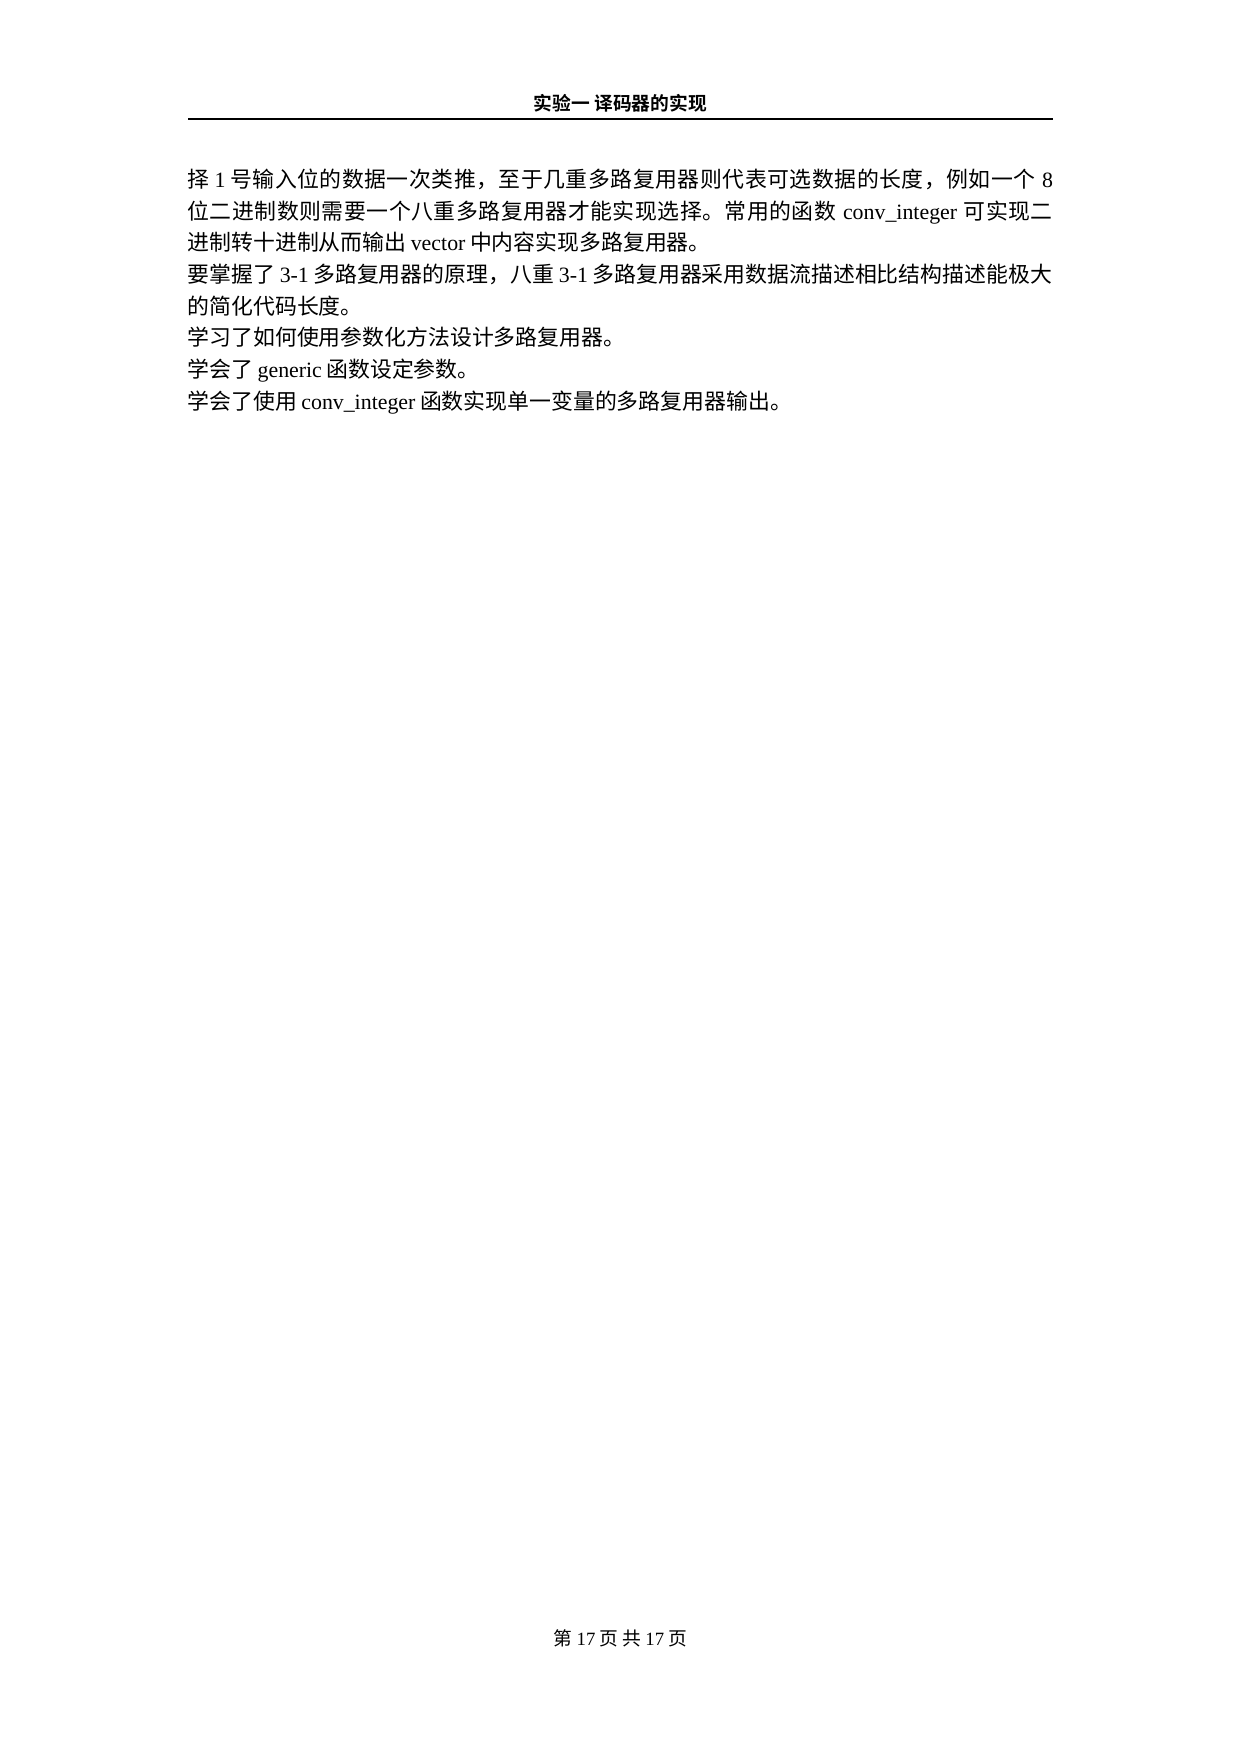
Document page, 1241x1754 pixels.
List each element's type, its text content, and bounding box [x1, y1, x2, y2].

list 学会了使用conv_integer函数实现单一变量的多路复用器输出。 [187, 384, 1053, 415]
list 学会了generic函数设定参数。 [187, 352, 1053, 384]
list 学习了如何使用参数化方法设计多路复用器。 [187, 320, 1053, 352]
list 要掌握了3-1多路复用器的原理，八重3-1多路复用器采用数据流描述相比结构描述能极大的简化代码长度。 [187, 257, 1053, 320]
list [187, 162, 1053, 257]
